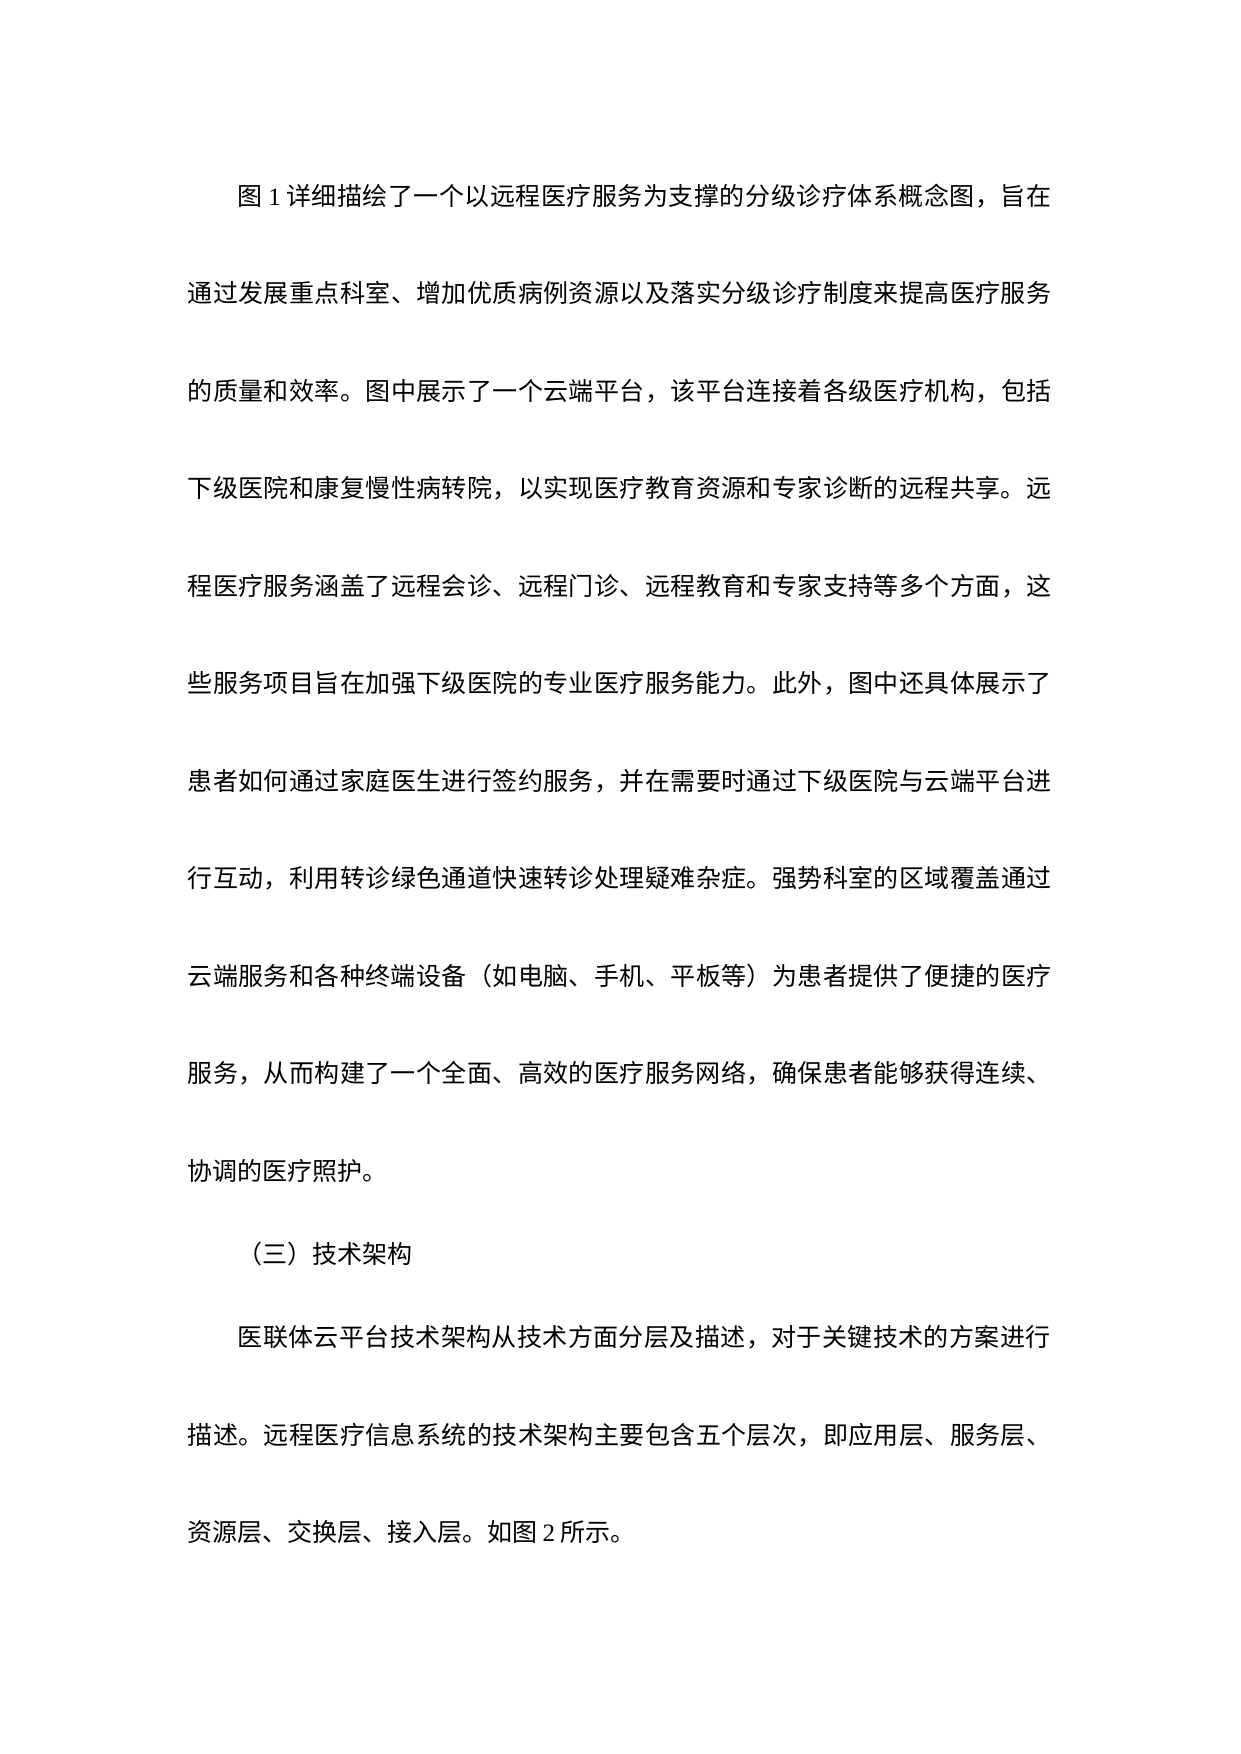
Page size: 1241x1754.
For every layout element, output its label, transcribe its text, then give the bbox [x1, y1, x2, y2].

text 医联体云平台技术架构从技术方面分层及描述，对于关键技术的方案进行描述。远程医疗信息系统的技术架构主要包含五个层次，即应用层、服务层、资源层、交换层、接入层。如图2所示。 [187, 1303, 1053, 1563]
text （三）技术架构 [187, 1220, 1053, 1285]
text 图1详细描绘了一个以远程医疗服务为支撑的分级诊疗体系概念图，旨在通过发展重点科室、增加优质病例资源以及落实分级诊疗制度来提高医疗服务的质量和效率。图中展示了一个云端平台，该平台连接着各级医疗机构，包括下级医院和康复慢性病转院，以实现医疗教育资源和专家诊断的远程共享。远程医疗服务涵盖了远程会诊、远程门诊、远程教育和专家支持等多个方面，这些服务项目旨在加强下级医院的专业医疗服务能力。此外，图中还具体展示了患者如何通过家庭医生进行签约服务，并在需要时通过下级医院与云端平台进行互动，利用转诊绿色通道快速转诊处理疑难杂症。强势科室的区域覆盖通过云端服务和各种终端设备（如电脑、手机、平板等）为患者提供了便捷的医疗服务，从而构建了一个全面、高效的医疗服务网络，确保患者能够获得连续、协调的医疗照护。 [187, 162, 1053, 1202]
